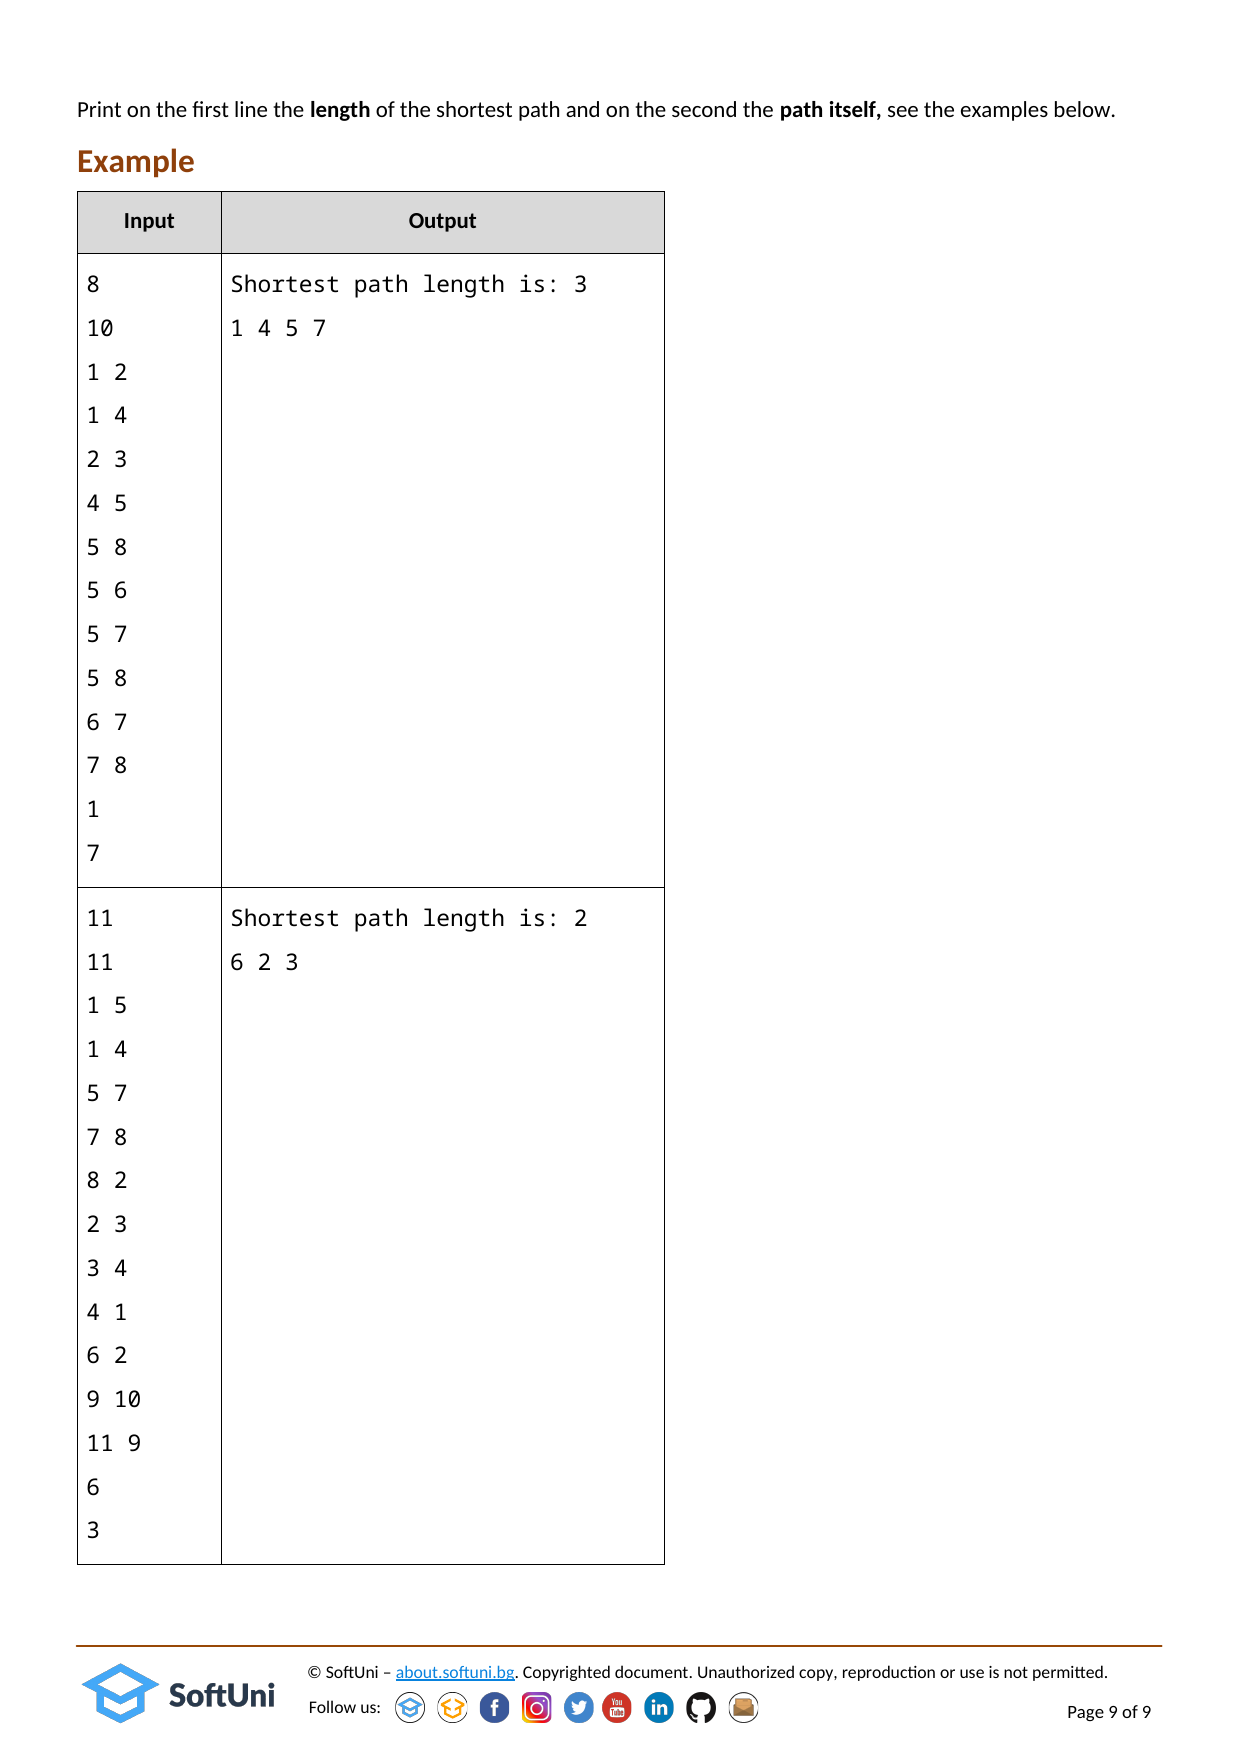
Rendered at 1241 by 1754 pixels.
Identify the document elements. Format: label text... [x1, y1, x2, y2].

picture [602, 1692, 632, 1723]
table_header Output [222, 192, 664, 253]
picture [686, 1692, 716, 1723]
table_cell 8 10 1 2 1 4 2 3 4 5 5 8 5 6 5 7 5 8 6 7 7 8 1 7 [78, 254, 221, 887]
picture [75, 1658, 281, 1729]
text Print on the first line the length of the shortest path and on the second the path itself, see the examples below. [77, 95, 1163, 123]
picture [644, 1692, 653, 1701]
picture [395, 1692, 425, 1723]
table_cell 11 11 1 5 1 4 5 7 7 8 8 2 2 3 3 4 4 1 6 2 9 10 11 9 6 3 [78, 888, 221, 1564]
picture [437, 1692, 468, 1723]
picture [479, 1692, 510, 1723]
picture [728, 1692, 759, 1723]
picture [644, 1714, 653, 1723]
table_header Input [78, 192, 221, 253]
picture [665, 1692, 674, 1701]
picture [658, 1705, 667, 1714]
table_cell Shortest path length is: 2 6 2 3 [222, 888, 664, 1564]
picture [564, 1692, 594, 1723]
picture [665, 1714, 674, 1723]
subtitle Example [77, 140, 1163, 181]
picture [522, 1692, 552, 1723]
table_cell Shortest path length is: 3 1 4 5 7 [222, 254, 664, 887]
